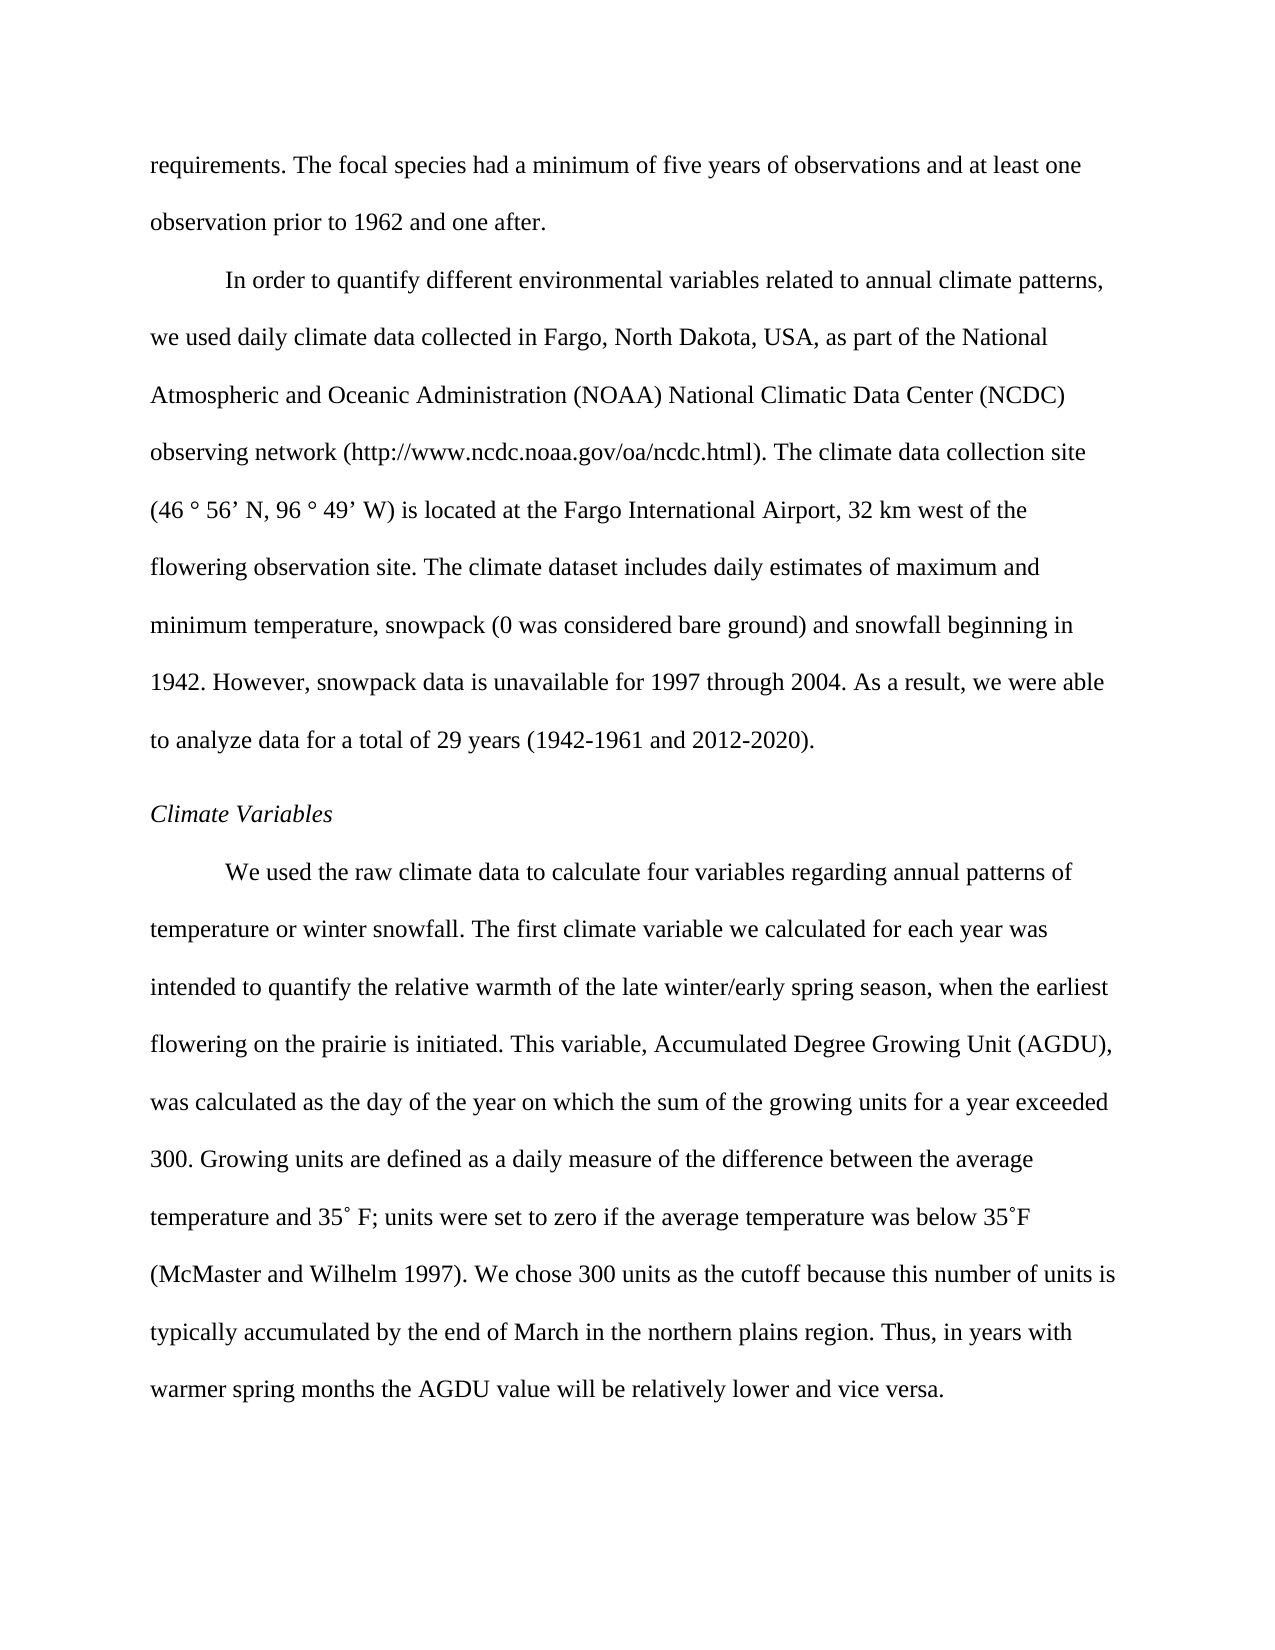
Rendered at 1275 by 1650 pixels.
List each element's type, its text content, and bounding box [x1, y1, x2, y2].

text We used the raw climate data to calculate four variables regarding annual patterns of temperature or winter snowfall. The first climate variable we calculated for each year was intended to quantify the relative warmth of the late winter/early spring season, when the earliest flowering on the prairie is initiated. This variable, Accumulated Degree Growing Unit (AGDU), was calculated as the day of the year on which the sum of the growing units for a year exceeded 300. Growing units are defined as a daily measure of the difference between the average temperature and 35˚ F; units were set to zero if the average temperature was below 35˚F (McMaster and Wilhelm 1997). We chose 300 units as the cutoff because this number of units is typically accumulated by the end of March in the northern plains region. Thus, in years with warmer spring months the AGDU value will be relatively lower and vice versa. [150, 857, 1125, 1403]
text In order to quantify different environmental variables related to annual climate patterns, we used daily climate data collected in Fargo, North Dakota, USA, as part of the National Atmospheric and Oceanic Administration (NOAA) National Climatic Data Center (NCDC) observing network (http://www.ncdc.noaa.gov/oa/ncdc.html). The climate data collection site (46 ° 56’ N, 96 ° 49’ W) is located at the Fargo International Airport, 32 km west of the flowering observation site. The climate dataset includes daily estimates of maximum and minimum temperature, snowpack (0 was considered bare ground) and snowfall beginning in 1942. However, snowpack data is unavailable for 1997 through 2004. As a result, we were able to analyze data for a total of 29 years (1942-1961 and 2012-2020). [150, 265, 1125, 754]
subtitle Climate Variables [150, 799, 1125, 828]
